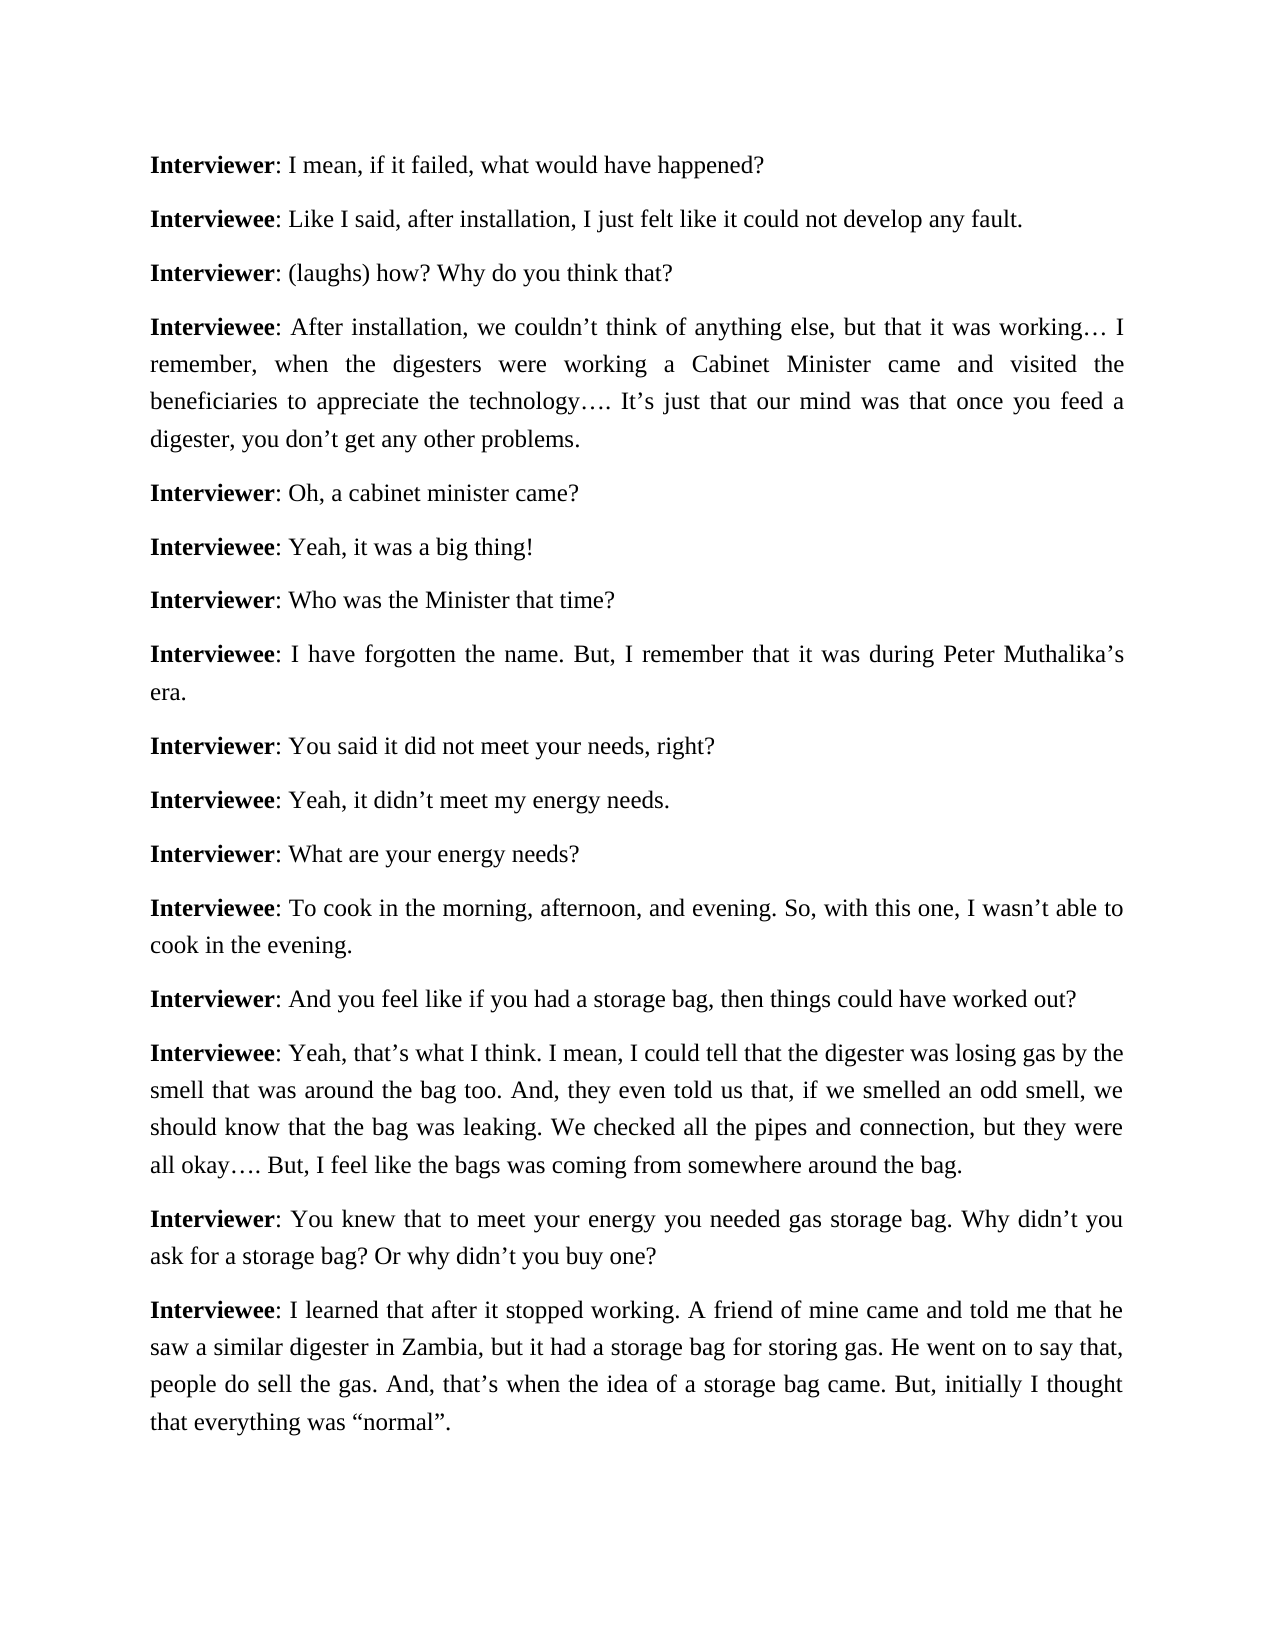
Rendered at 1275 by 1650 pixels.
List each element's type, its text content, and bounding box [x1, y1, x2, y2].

text Interviewee: I have forgotten the name. But, I remember that it was during Peter Muthalika’s era. [150, 639, 1125, 706]
text Interviewer: Oh, a cabinet minister came? [150, 478, 1125, 506]
text Interviewer: (laughs) how? Why do you think that? [150, 258, 1125, 287]
text Interviewee: I learned that after it stopped working. A friend of mine came and told me that he saw a similar digester in Zambia, but it had a storage bag for storing gas. He went on to say that, people do sell the gas. And, that’s when the idea of a storage bag came. But, initially I thought that everything was “normal”. [150, 1295, 1125, 1436]
text Interviewee: After installation, we couldn’t think of anything else, but that it was working… I remember, when the digesters were working a Cabinet Minister came and visited the beneficiaries to appreciate the technology…. It’s just that our mind was that once you feed a digester, you don’t get any other problems. [150, 312, 1125, 452]
text Interviewee: Like I said, after installation, I just felt like it could not develop any fault. [150, 204, 1125, 233]
text Interviewee: Yeah, it was a big thing! [150, 532, 1125, 560]
text Interviewer: And you feel like if you had a storage bag, then things could have worked out? [150, 984, 1125, 1013]
text Interviewer: I mean, if it failed, what would have happened? [150, 150, 1125, 179]
text Interviewer: Who was the Minister that time? [150, 586, 1125, 614]
text Interviewer: What are your energy needs? [150, 839, 1125, 867]
text Interviewer: You knew that to meet your energy you needed gas storage bag. Why didn’t you ask for a storage bag? Or why didn’t you buy one? [150, 1204, 1125, 1270]
text Interviewee: Yeah, that’s what I think. I mean, I could tell that the digester was losing gas by the smell that was around the bag too. And, they even told us that, if we smelled an odd smell, we should know that the bag was leaking. We checked all the pipes and connection, but they were all okay…. But, I feel like the bags was coming from somewhere around the bag. [150, 1038, 1125, 1178]
text Interviewer: You said it did not meet your needs, right? [150, 731, 1125, 759]
text Interviewee: Yeah, it didn’t meet my energy needs. [150, 785, 1125, 813]
text Interviewee: To cook in the morning, afternoon, and evening. So, with this one, I wasn’t able to cook in the evening. [150, 893, 1125, 959]
